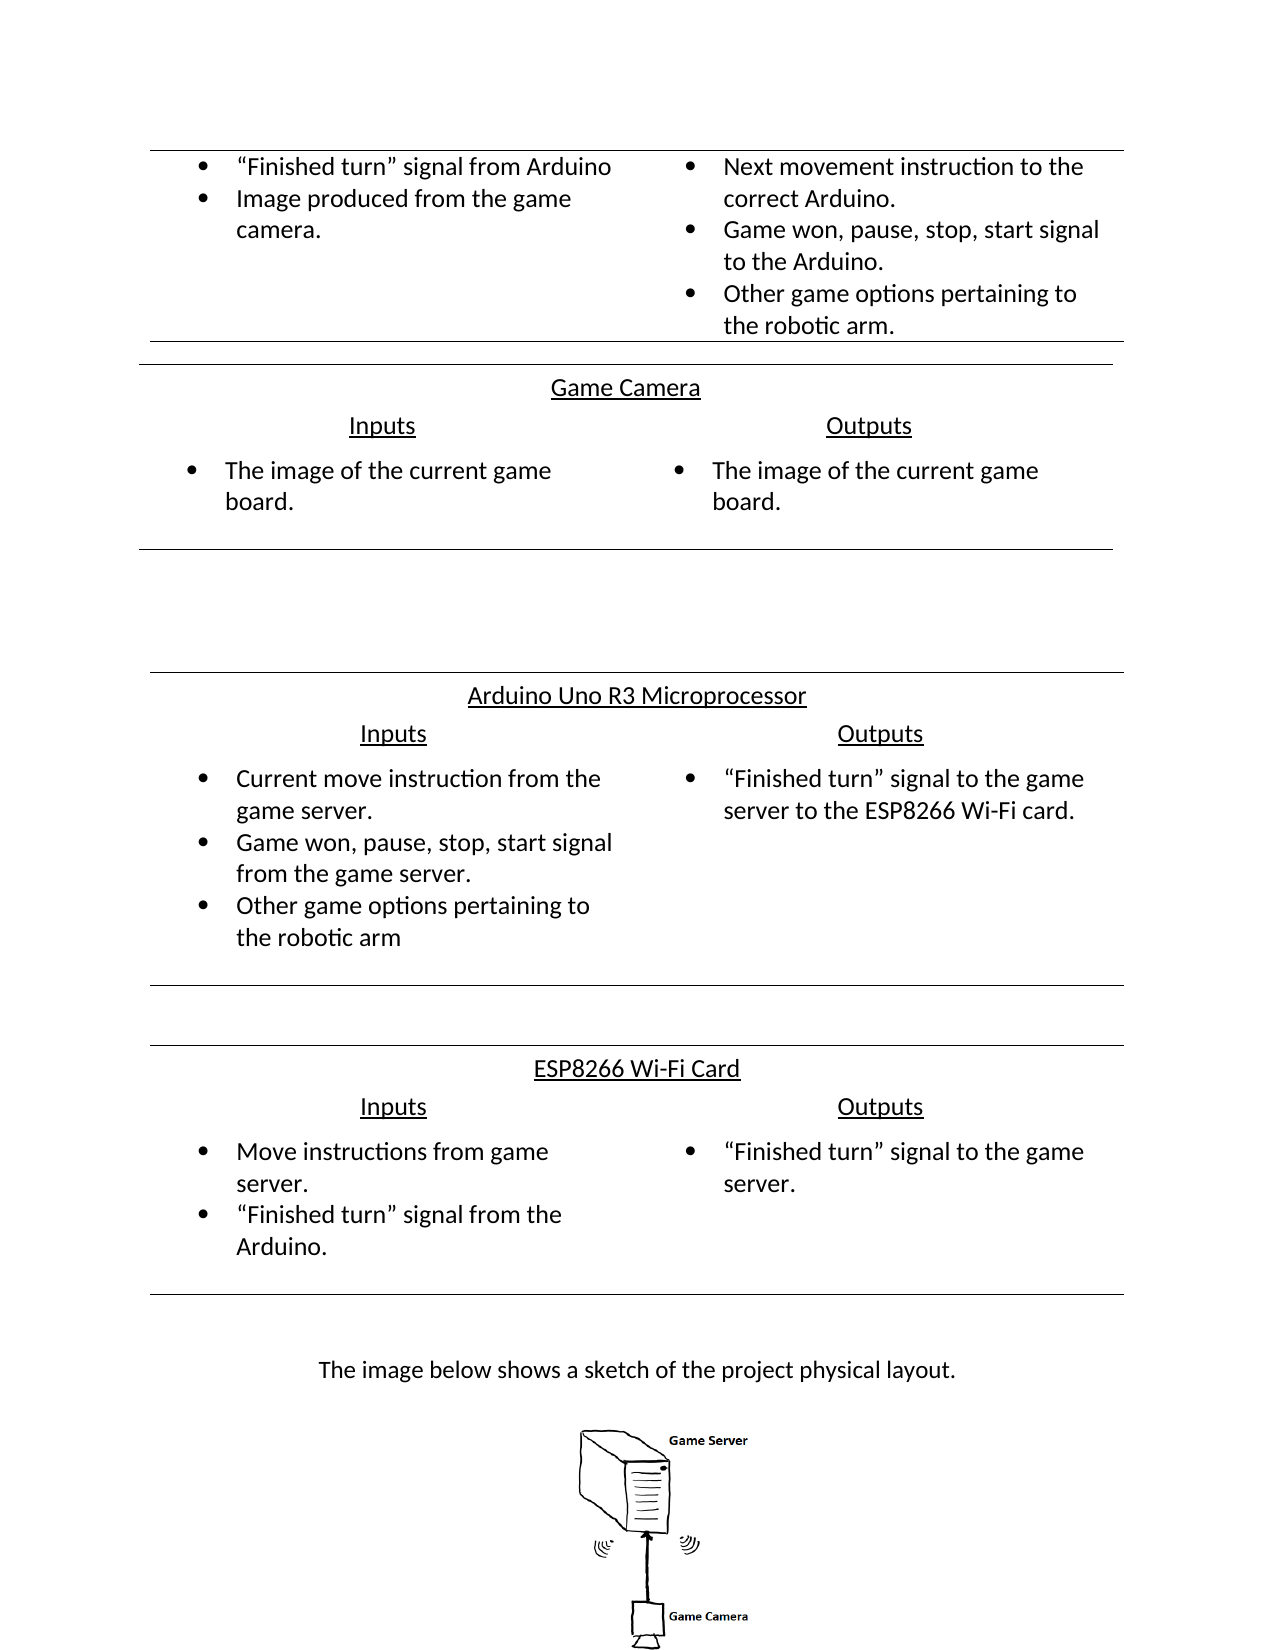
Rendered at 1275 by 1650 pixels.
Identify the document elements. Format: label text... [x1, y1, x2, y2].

table_header Game Camera [139, 365, 1113, 409]
table_cell Next movement instruction to the correct Arduino. Game won, pause, stop, start signal to the Arduino. Other game options pertaining to the robotic arm. [637, 151, 1124, 341]
table_cell Current move instruction from the game server. Game won, pause, stop, start signal from the game server. Other game options pertaining to the robotic arm [150, 762, 637, 984]
table_header ESP8266 Wi-Fi Card [150, 1046, 1124, 1090]
table_cell Inputs [139, 409, 626, 454]
table_cell The image of the current game board. [626, 454, 1113, 549]
table_cell The image of the current game board. [139, 454, 626, 549]
table_header Arduino Uno R3 Microprocessor [150, 673, 1124, 717]
picture [336, 1419, 939, 1650]
table_cell Outputs [637, 717, 1124, 762]
table_cell “Finished turn” signal to the game server. [637, 1135, 1124, 1294]
table_cell Inputs [150, 717, 637, 762]
table_cell Outputs [637, 1090, 1124, 1135]
table_cell Inputs [150, 1090, 637, 1135]
text The image below shows a sketch of the project physical layout. [150, 1354, 1125, 1385]
table_cell “Finished turn” signal from Arduino Image produced from the game camera. [150, 151, 637, 341]
table_cell Outputs [626, 409, 1113, 454]
table_cell Move instructions from game server. “Finished turn” signal from the Arduino. [150, 1135, 637, 1294]
table_cell “Finished turn” signal to the game server to the ESP8266 Wi-Fi card. [637, 762, 1124, 984]
